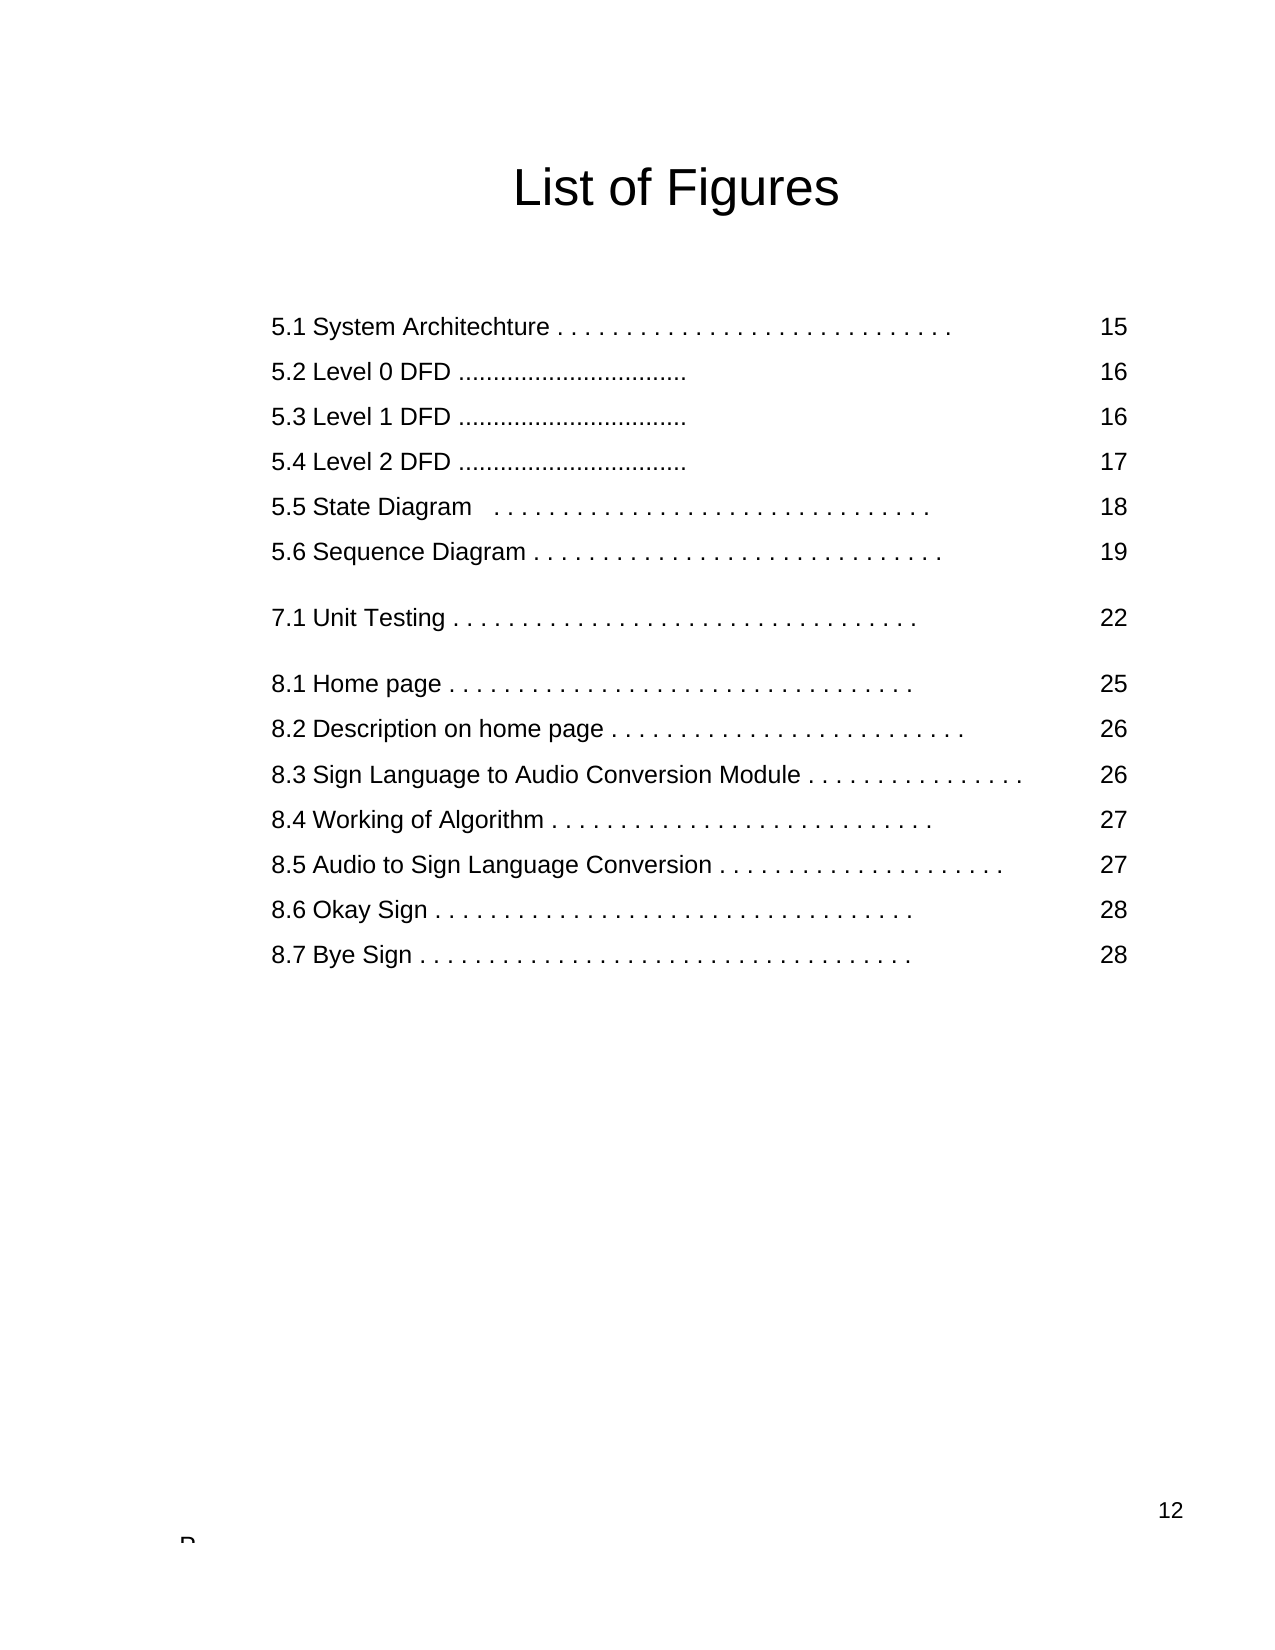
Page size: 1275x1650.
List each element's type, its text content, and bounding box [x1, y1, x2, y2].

list Working of Algorithm . . . . . . . . . . . . . . . . . . . . . . . . . . . . 27 [271, 805, 1183, 833]
text List of Figures [173, 157, 1179, 217]
list Bye Sign . . . . . . . . . . . . . . . . . . . . . . . . . . . . . . . . . . . . 28 [271, 940, 1183, 969]
list Sequence Diagram . . . . . . . . . . . . . . . . . . . . . . . . . . . . . . 19 [271, 537, 1183, 566]
list Description on home page . . . . . . . . . . . . . . . . . . . . . . . . . . 26 [271, 714, 1183, 743]
list Level 1 DFD ................................. 16 [271, 402, 1183, 431]
list System Architechture . . . . . . . . . . . . . . . . . . . . . . . . . . . . . 15 [271, 312, 1183, 341]
list Level 2 DFD ................................. 17 [271, 447, 1183, 476]
list Sign Language to Audio Conversion Module . . . . . . . . . . . . . . . . 26 [271, 760, 1183, 788]
list Unit Testing . . . . . . . . . . . . . . . . . . . . . . . . . . . . . . . . . . 22 [271, 603, 1183, 632]
list Home page . . . . . . . . . . . . . . . . . . . . . . . . . . . . . . . . . . 25 [271, 669, 1183, 698]
list Level 0 DFD ................................. 16 [271, 357, 1183, 386]
list Audio to Sign Language Conversion . . . . . . . . . . . . . . . . . . . . . 27 [271, 850, 1183, 878]
list Okay Sign . . . . . . . . . . . . . . . . . . . . . . . . . . . . . . . . . . . 28 [271, 895, 1183, 924]
list State Diagram . . . . . . . . . . . . . . . . . . . . . . . . . . . . . . . . 18 [271, 492, 1183, 521]
